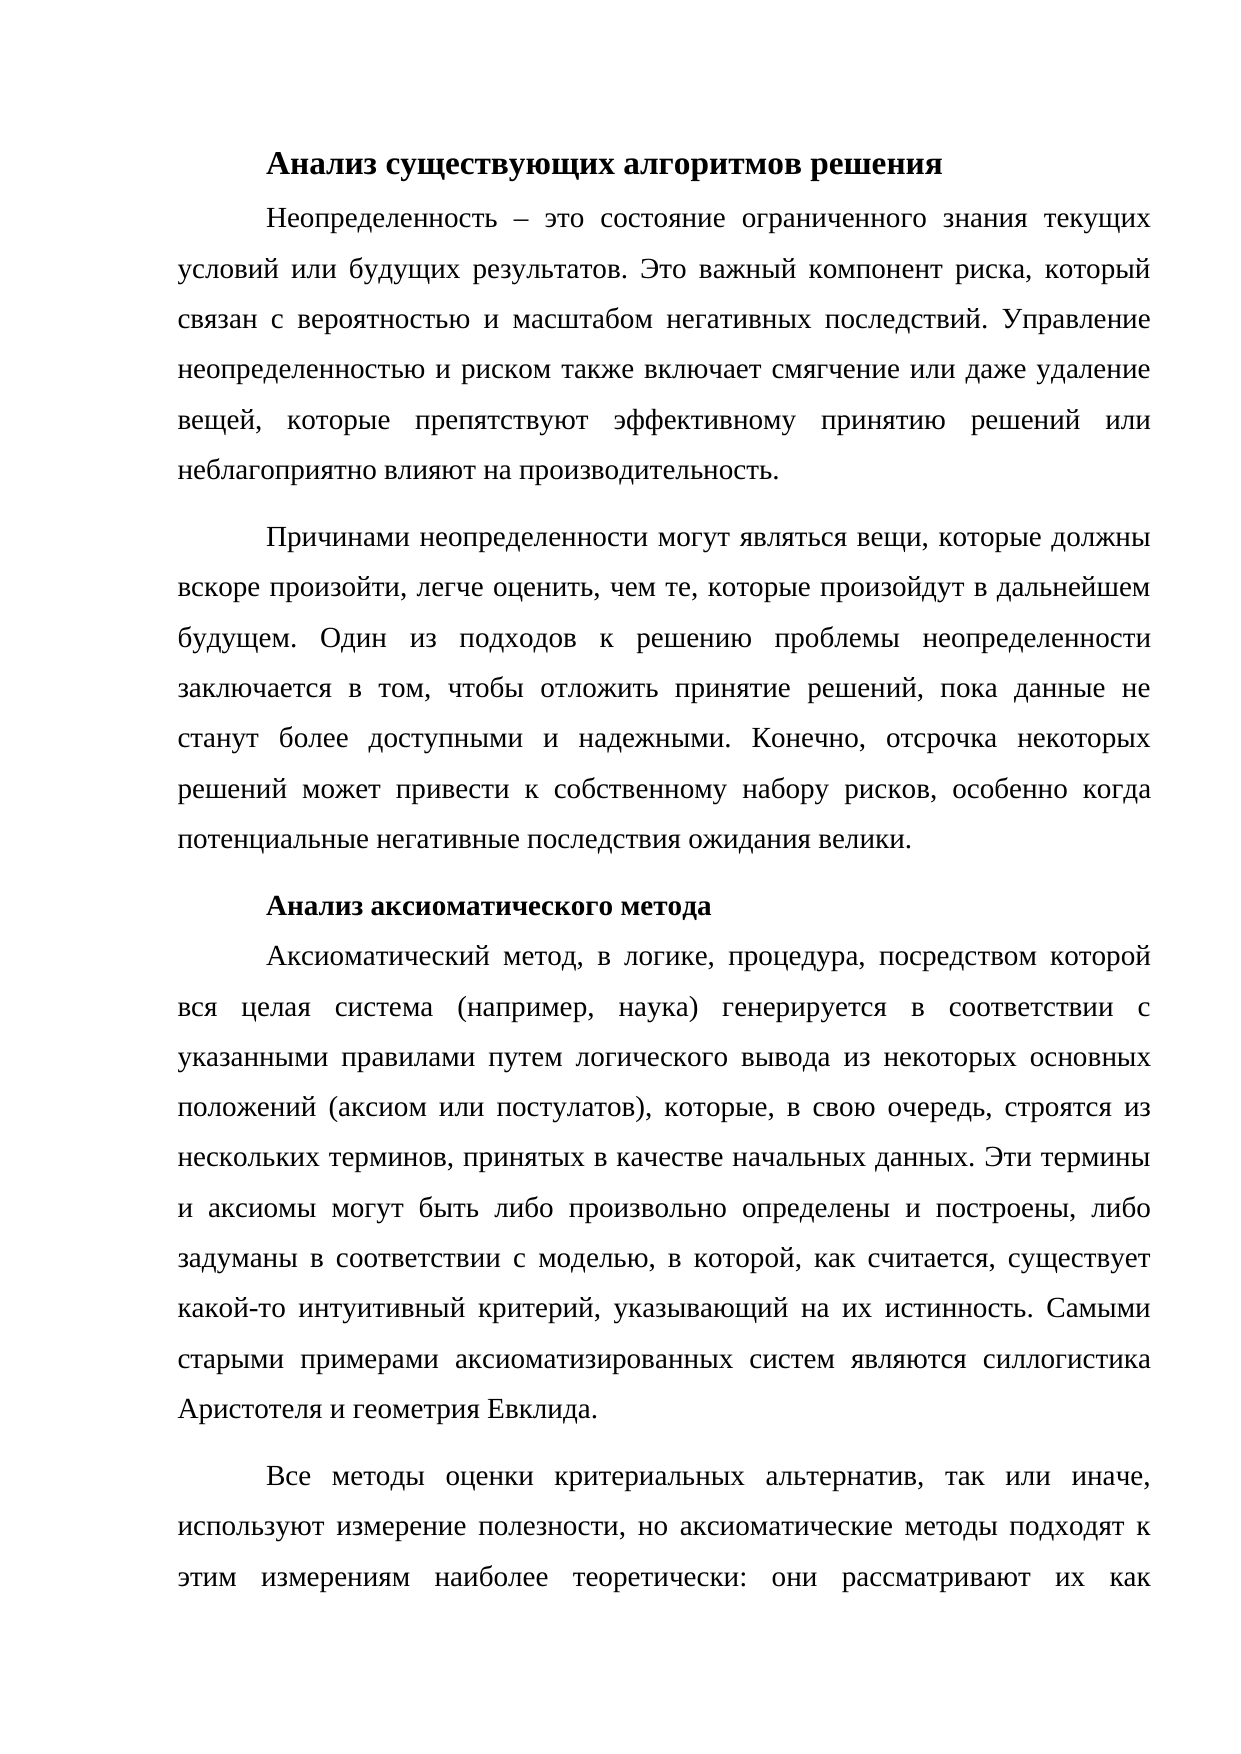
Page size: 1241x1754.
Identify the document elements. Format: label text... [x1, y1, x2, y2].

text Аксиоматический метод, в логике, процедура, посредством которой вся целая система (например, наука) генерируется в соответствии с указанными правилами путем логического вывода из некоторых основных положений (аксиом или постулатов), которые, в свою очередь, строятся из нескольких терминов, принятых в качестве начальных данных. Эти термины и аксиомы могут быть либо произвольно определены и построены, либо задуманы в соответствии с моделью, в которой, как считается, существует какой-то интуитивный критерий, указывающий на их истинность. Самыми старыми примерами аксиоматизированных систем являются силлогистика Аристотеля и геометрия Евклида. [177, 938, 1152, 1425]
subtitle Анализ существующих алгоритмов решения [177, 143, 1152, 181]
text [177, 1458, 1152, 1592]
subtitle Анализ аксиоматического метода [177, 888, 1152, 922]
text Неопределенность – это состояние ограниченного знания текущих условий или будущих результатов. Это важный компонент риска, который связан с вероятностью и масштабом негативных последствий. Управление неопределенностью и риском также включает смягчение или даже удаление вещей, которые препятствуют эффективному принятию решений или неблагоприятно влияют на производительность. [177, 201, 1152, 486]
text Причинами неопределенности могут являться вещи, которые должны вскоре произойти, легче оценить, чем те, которые произойдут в дальнейшем будущем. Один из подходов к решению проблемы неопределенности заключается в том, чтобы отложить принятие решений, пока данные не станут более доступными и надежными. Конечно, отсрочка некоторых решений может привести к собственному набору рисков, особенно когда потенциальные негативные последствия ожидания велики. [177, 519, 1152, 854]
